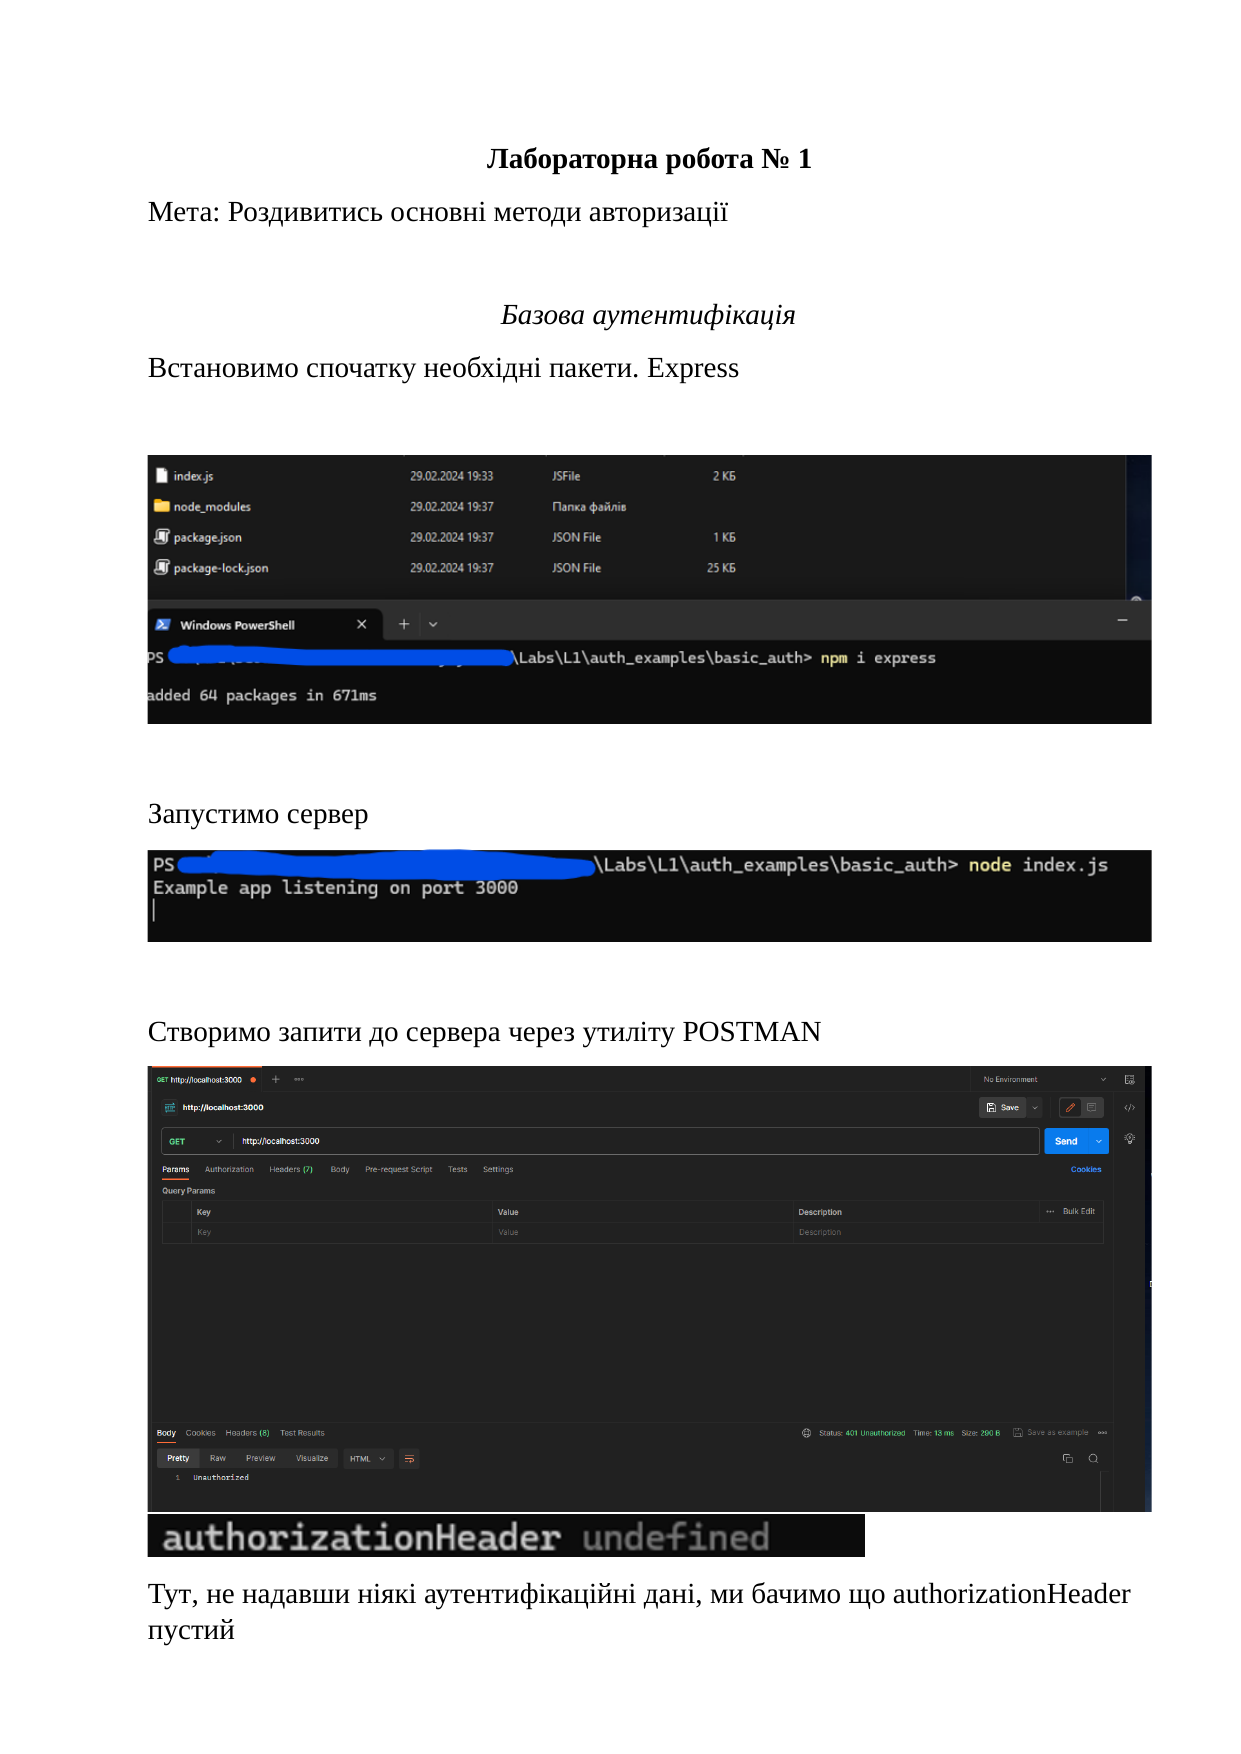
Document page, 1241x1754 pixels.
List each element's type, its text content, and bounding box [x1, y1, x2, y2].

picture [147, 848, 1152, 942]
text Встановимо спочатку необхідні пакети. Express [148, 350, 1152, 384]
picture [147, 455, 1152, 724]
text Тут, не надавши ніякі аутентифікаційні дані, ми бачимо що authorizationHeader пустий [148, 1576, 1152, 1646]
text Лабораторна робота № 1 [148, 141, 1152, 175]
picture [147, 1066, 1152, 1512]
text Запустимо сервер [148, 796, 1152, 829]
picture [147, 1514, 865, 1557]
text Мета: Роздивитись основні методи авторизації [148, 194, 1152, 228]
text Базова аутентифікація [148, 297, 1152, 331]
text Створимо запити до сервера через утиліту POSTMAN [148, 1014, 1152, 1047]
